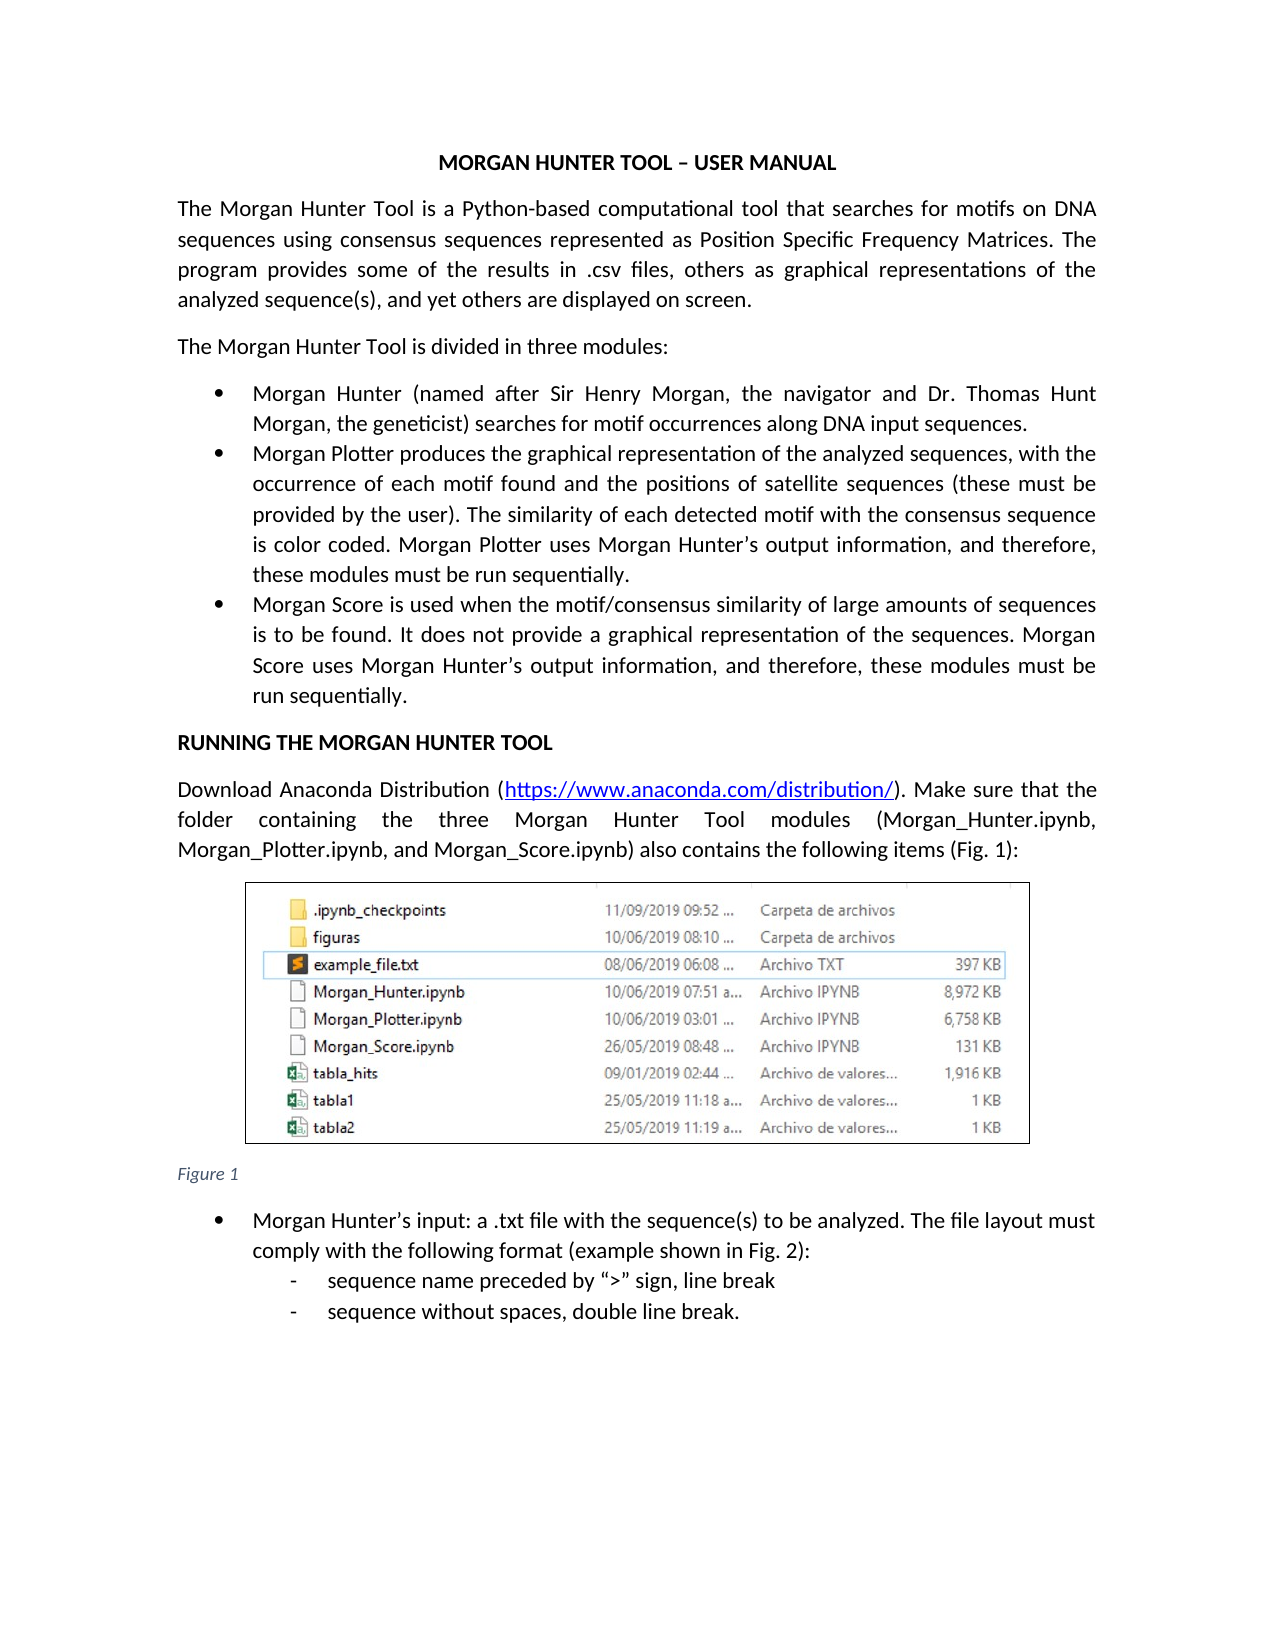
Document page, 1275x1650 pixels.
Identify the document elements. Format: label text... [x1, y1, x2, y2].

list sequence without spaces, double line break. [290, 1297, 1098, 1325]
text MORGAN HUNTER TOOL – USER MANUAL [177, 148, 1098, 176]
list Morgan Plotter produces the graphical representation of the analyzed sequences, with the occurrence of each motif found and the positions of satellite sequences (these must be provided by the user). The similarity of each detected motif with the consensus sequence is color coded. Morgan Plotter uses Morgan Hunter’s output information, and therefore, these modules must be run sequentially. [215, 439, 1098, 588]
list Morgan Score is used when the motif/consensus similarity of large amounts of sequences is to be found. It does not provide a graphical representation of the sequences. Morgan Score uses Morgan Hunter’s output information, and therefore, these modules must be run sequentially. [215, 590, 1098, 709]
list Morgan Hunter (named after Sir Henry Morgan, the navigator and Dr. Thomas Hunt Morgan, the geneticist) searches for motif occurrences along DNA input sequences. [215, 379, 1098, 437]
text Download Anaconda Distribution (https://www.anaconda.com/distribution/). Make sure that the folder containing the three Morgan Hunter Tool modules (Morgan_Hunter.ipynb, Morgan_Plotter.ipynb, and Morgan_Score.ipynb) also contains the following items (Fig. 1): [177, 775, 1098, 863]
text The Morgan Hunter Tool is a Python-based computational tool that searches for motifs on DNA sequences using consensus sequences represented as Position Specific Frequency Matrices. The program provides some of the results in .csv files, others as graphical representations of the analyzed sequence(s), and yet others are displayed on screen. [177, 194, 1098, 313]
text The Morgan Hunter Tool is divided in three modules: [177, 332, 1098, 360]
text RUNNING THE MORGAN HUNTER TOOL [177, 728, 1098, 756]
picture [246, 883, 1029, 1143]
list sequence name preceded by “>” sign, line break [290, 1267, 1098, 1295]
list Morgan Hunter’s input: a .txt file with the sequence(s) to be analyzed. The file layout must comply with the following format (example shown in Fig. 2): [215, 1206, 1098, 1264]
